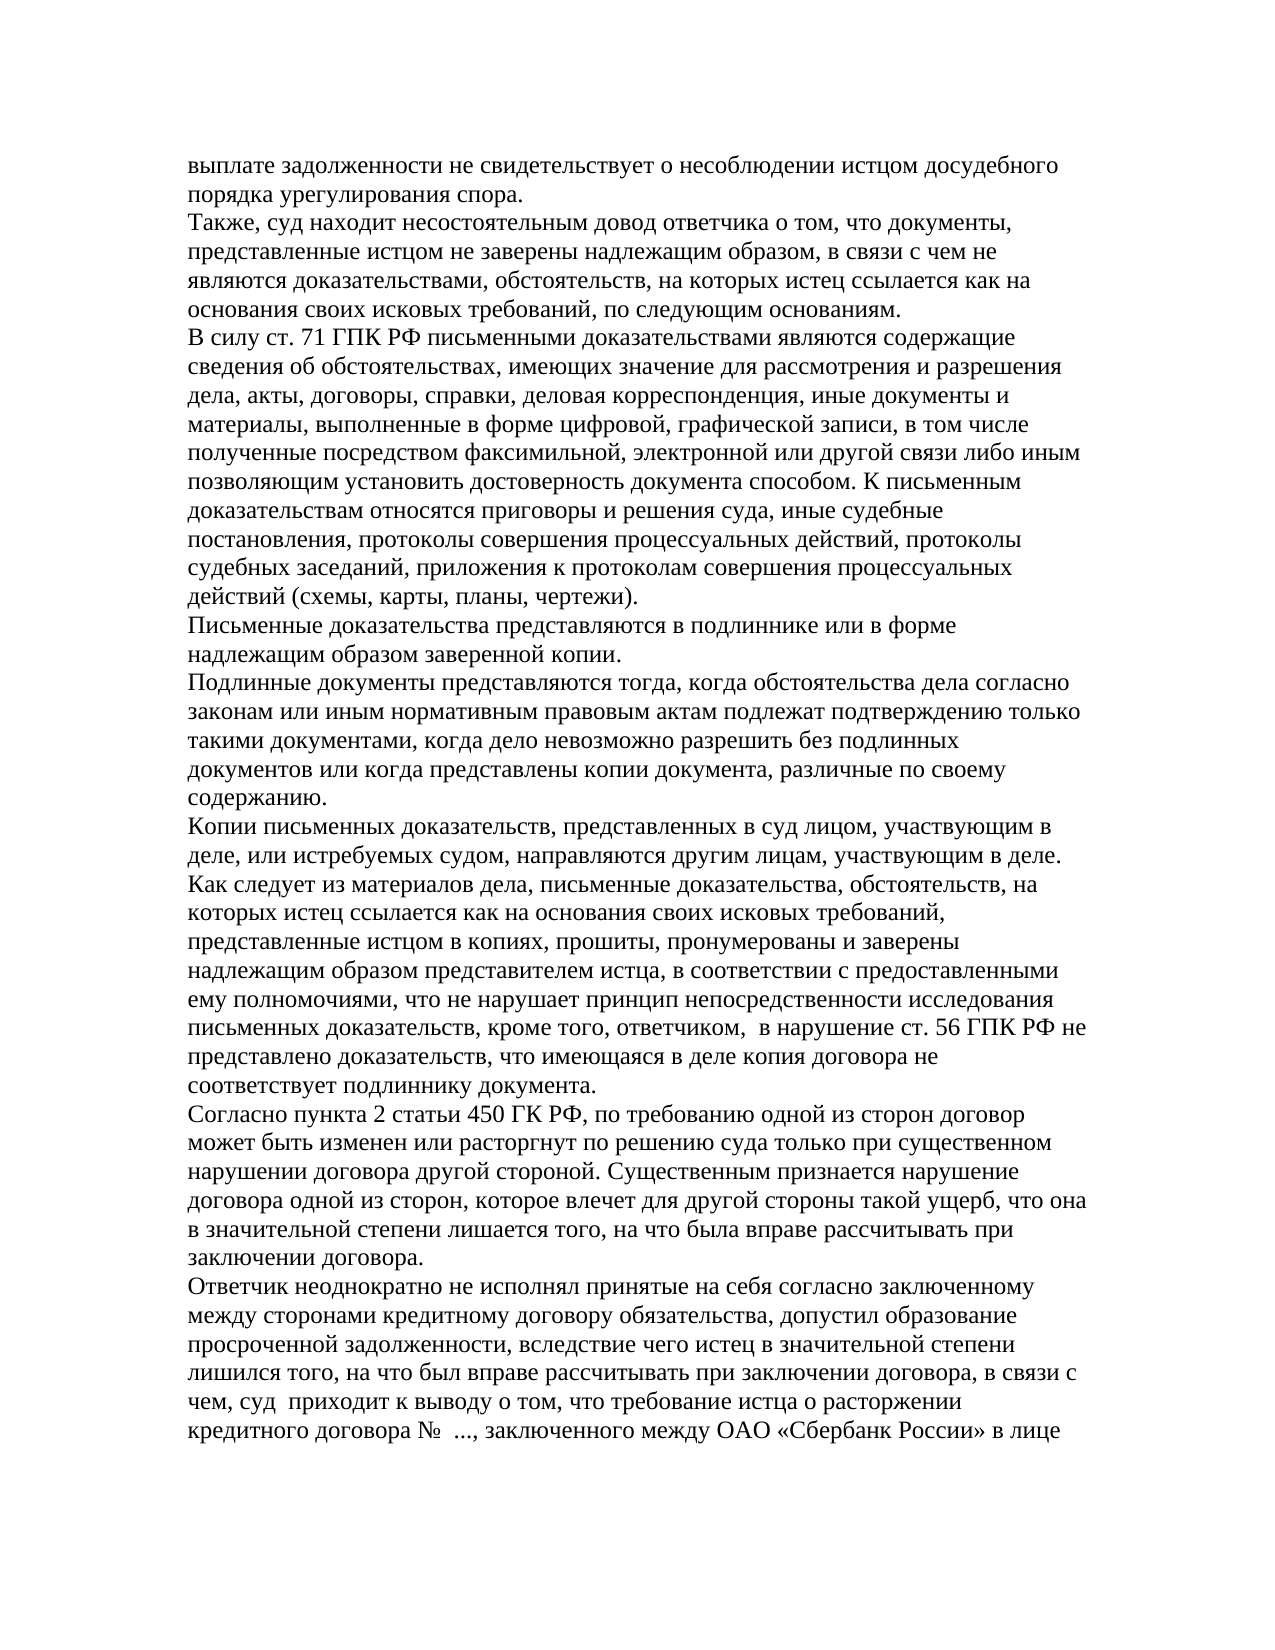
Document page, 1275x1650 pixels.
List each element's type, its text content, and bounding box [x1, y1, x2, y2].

text В силу ст. 71 ГПК РФ письменными доказательствами являются содержащие сведения об обстоятельствах, имеющих значение для рассмотрения и разрешения дела, акты, договоры, справки, деловая корреспонденция, иные документы и материалы, выполненные в форме цифровой, графической записи, в том числе полученные посредством факсимильной, электронной или другой связи либо иным позволяющим установить достоверность документа способом. К письменным доказательствам относятся приговоры и решения суда, иные судебные постановления, протоколы совершения процессуальных действий, протоколы судебных заседаний, приложения к протоколам совершения процессуальных действий (схемы, карты, планы, чертежи). [187, 322, 1087, 610]
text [187, 150, 1087, 207]
text Письменные доказательства представляются в подлиннике или в форме надлежащим образом заверенной копии. [187, 610, 1087, 667]
text Как следует из материалов дела, письменные доказательства, обстоятельств, на которых истец ссылается как на основания своих исковых требований, представленные истцом в копиях, прошиты, пронумерованы и заверены надлежащим образом представителем истца, в соответствии с предоставленными ему полномочиями, что не нарушает принцип непосредственности исследования письменных доказательств, кроме того, ответчиком, в нарушение ст. 56 ГПК РФ не представлено доказательств, что имеющаяся в деле копия договора не соответствует подлиннику документа. [187, 869, 1087, 1099]
text Согласно пункта 2 статьи 450 ГК РФ, по требованию одной из сторон договор может быть изменен или расторгнут по решению суда только при существенном нарушении договора другой стороной. Существенным признается нарушение договора одной из сторон, которое влечет для другой стороны такой ущерб, что она в значительной степени лишается того, на что была вправе рассчитывать при заключении договора. [187, 1099, 1087, 1271]
text Также, суд находит несостоятельным довод ответчика о том, что документы, представленные истцом не заверены надлежащим образом, в связи с чем не являются доказательствами, обстоятельств, на которых истец ссылается как на основания своих исковых требований, по следующим основаниям. [187, 207, 1087, 322]
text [187, 1271, 1087, 1444]
text Подлинные документы представляются тогда, когда обстоятельства дела согласно законам или иным нормативным правовым актам подлежат подтверждению только такими документами, когда дело невозможно разрешить без подлинных документов или когда представлены копии документа, различные по своему содержанию. [187, 667, 1087, 811]
text Копии письменных доказательств, представленных в суд лицом, участвующим в деле, или истребуемых судом, направляются другим лицам, участвующим в деле. [187, 811, 1087, 869]
